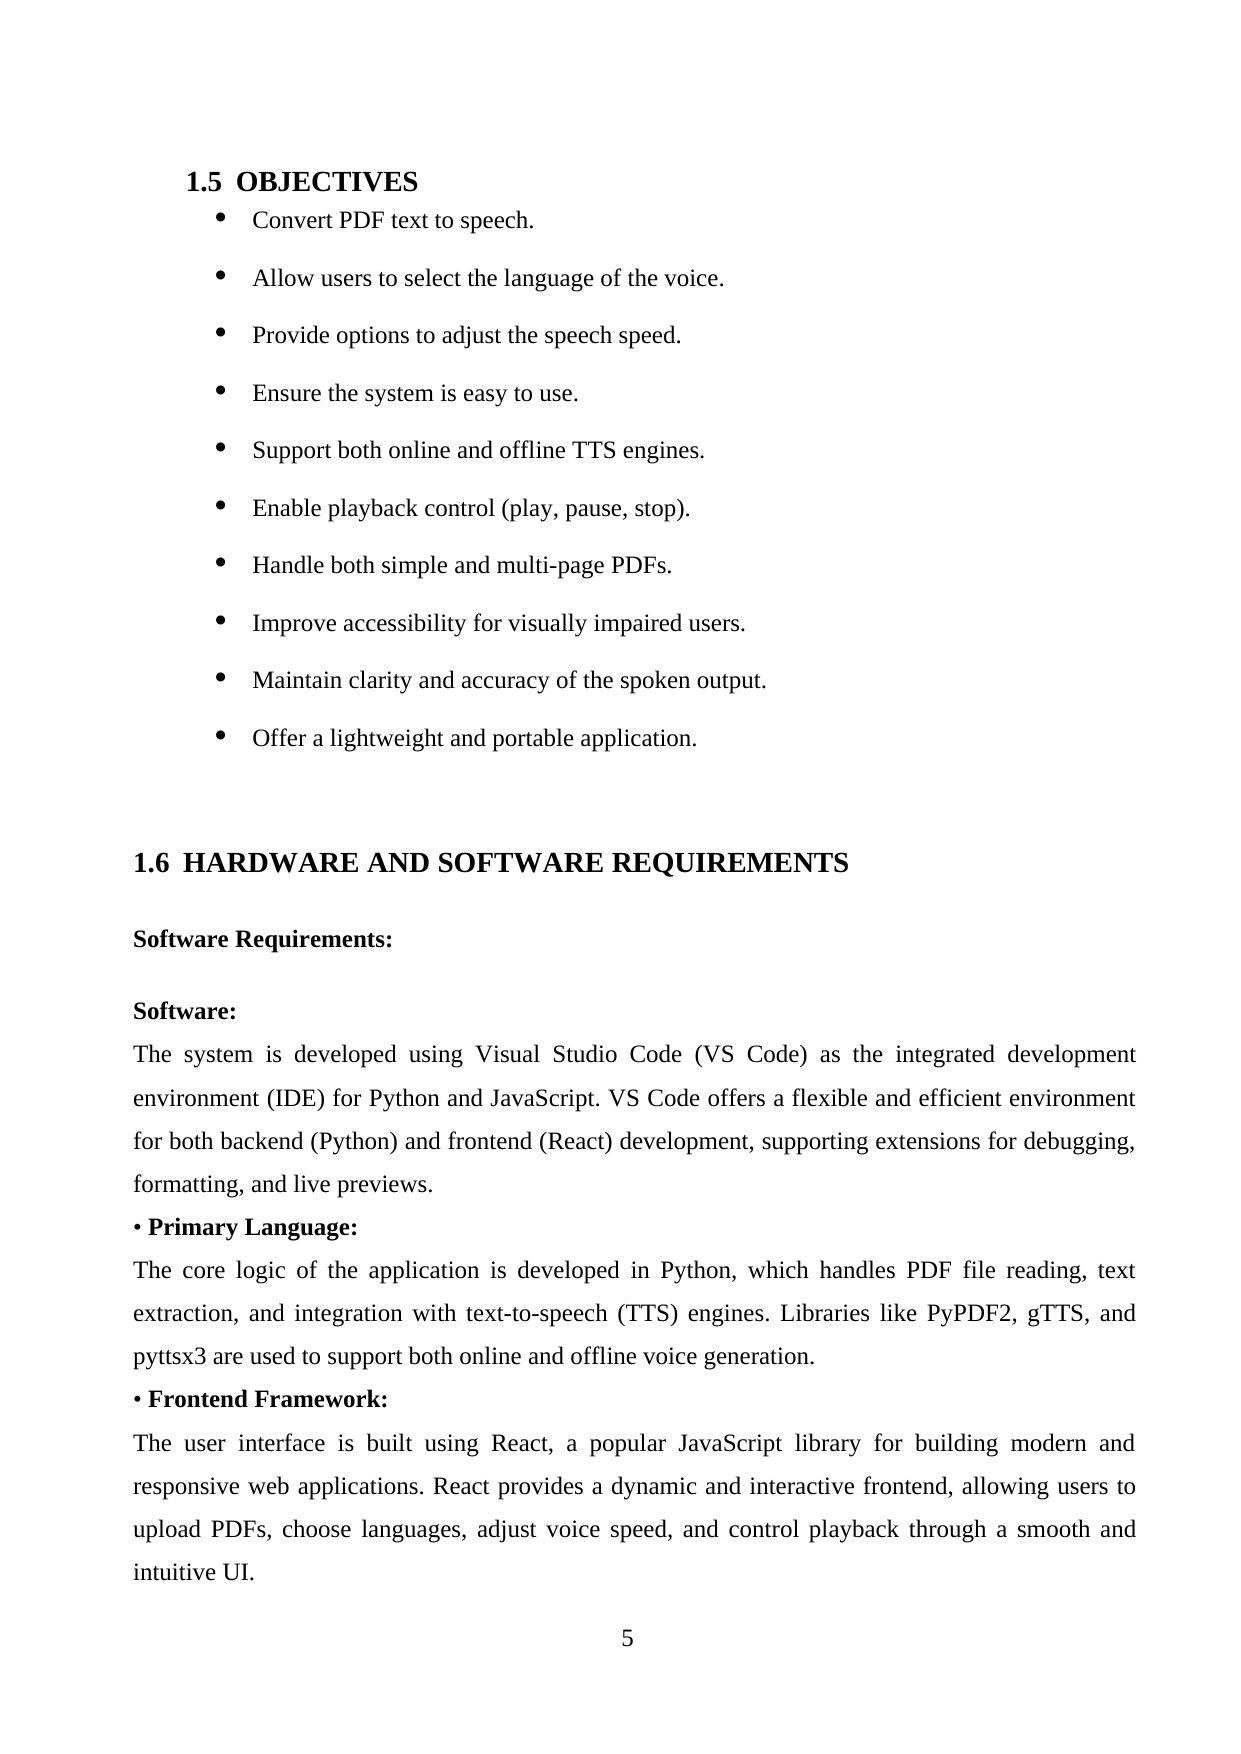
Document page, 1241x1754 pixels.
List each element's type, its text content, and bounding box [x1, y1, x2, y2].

list Provide options to adjust the speech speed. [214, 313, 1137, 351]
text The user interface is built using React, a popular JavaScript library for building modern and responsive web applications. React provides a dynamic and interactive frontend, allowing users to upload PDFs, choose languages, adjust voice speed, and control playback through a smooth and intuitive UI. [133, 1428, 1137, 1586]
list Offer a lightweight and portable application. [214, 715, 1137, 753]
list Maintain clarity and accuracy of the spoken output. [214, 658, 1137, 696]
text The system is developed using Visual Studio Code (VS Code) as the integrated development environment (IDE) for Python and JavaScript. VS Code offers a flexible and efficient environment for both backend (Python) and frontend (React) development, supporting extensions for debugging, formatting, and live previews. [133, 1039, 1137, 1198]
list Ensure the system is easy to use. [214, 370, 1137, 408]
list Convert PDF text to speech. [214, 198, 1137, 236]
list Improve accessibility for visually impaired users. [214, 600, 1137, 638]
text • Frontend Framework: [133, 1384, 1137, 1413]
subtitle OBJECTIVES [186, 164, 1137, 198]
text • Primary Language: [133, 1212, 1137, 1241]
list Enable playback control (play, pause, stop). [214, 485, 1137, 523]
list Allow users to select the language of the voice. [214, 255, 1137, 293]
text Software: [133, 996, 1137, 1025]
text Software Requirements: [133, 924, 1137, 953]
list Handle both simple and multi-page PDFs. [214, 543, 1137, 581]
list Support both online and offline TTS engines. [214, 428, 1137, 466]
text The core logic of the application is developed in Python, which handles PDF file reading, text extraction, and integration with text-to-speech (TTS) engines. Libraries like PyPDF2, gTTS, and pyttsx3 are used to support both online and offline voice generation. [133, 1255, 1137, 1370]
subtitle HARDWARE AND SOFTWARE REQUIREMENTS [133, 845, 1137, 878]
